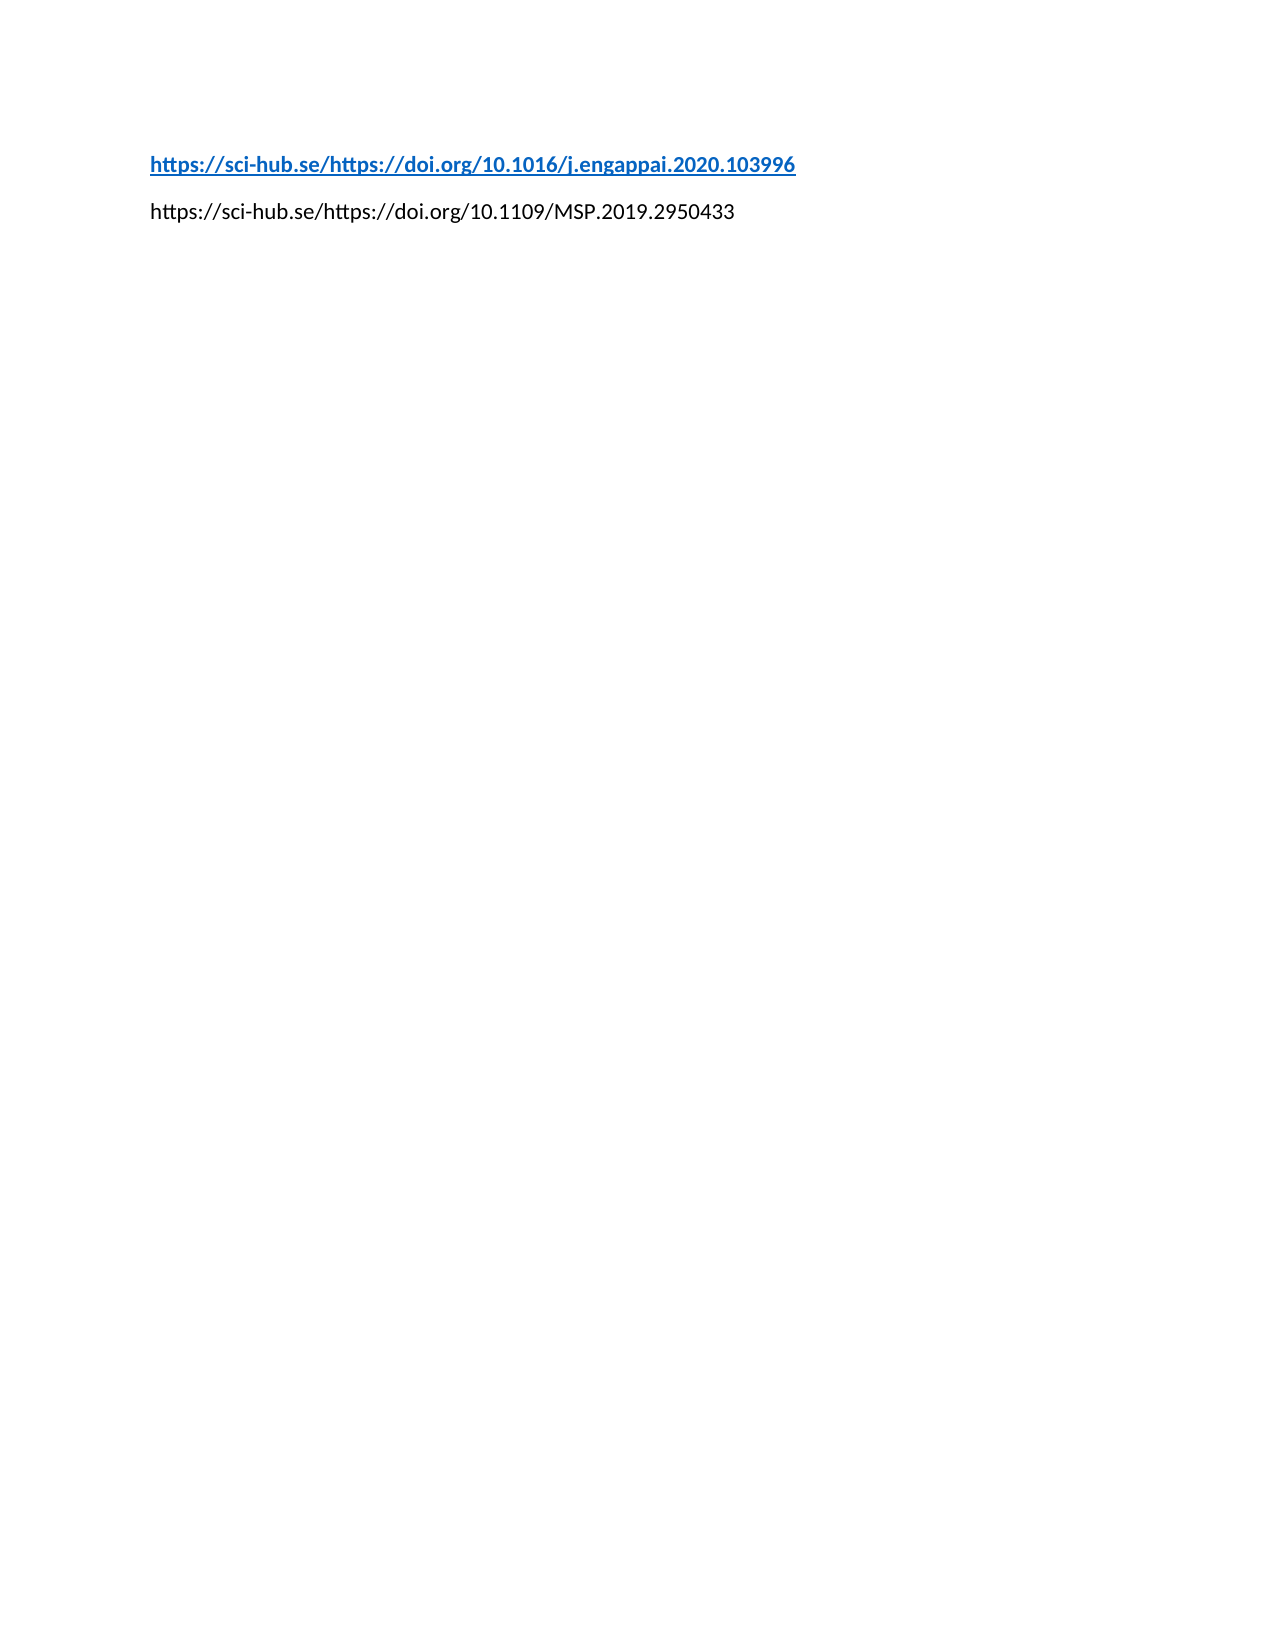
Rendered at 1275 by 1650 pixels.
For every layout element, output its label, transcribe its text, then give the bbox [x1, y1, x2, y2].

text https://sci-hub.se/https://doi.org/10.1016/j.engappai.2020.103996 [150, 150, 1125, 178]
text https://sci-hub.se/https://doi.org/10.1109/MSP.2019.2950433 [150, 197, 1125, 225]
